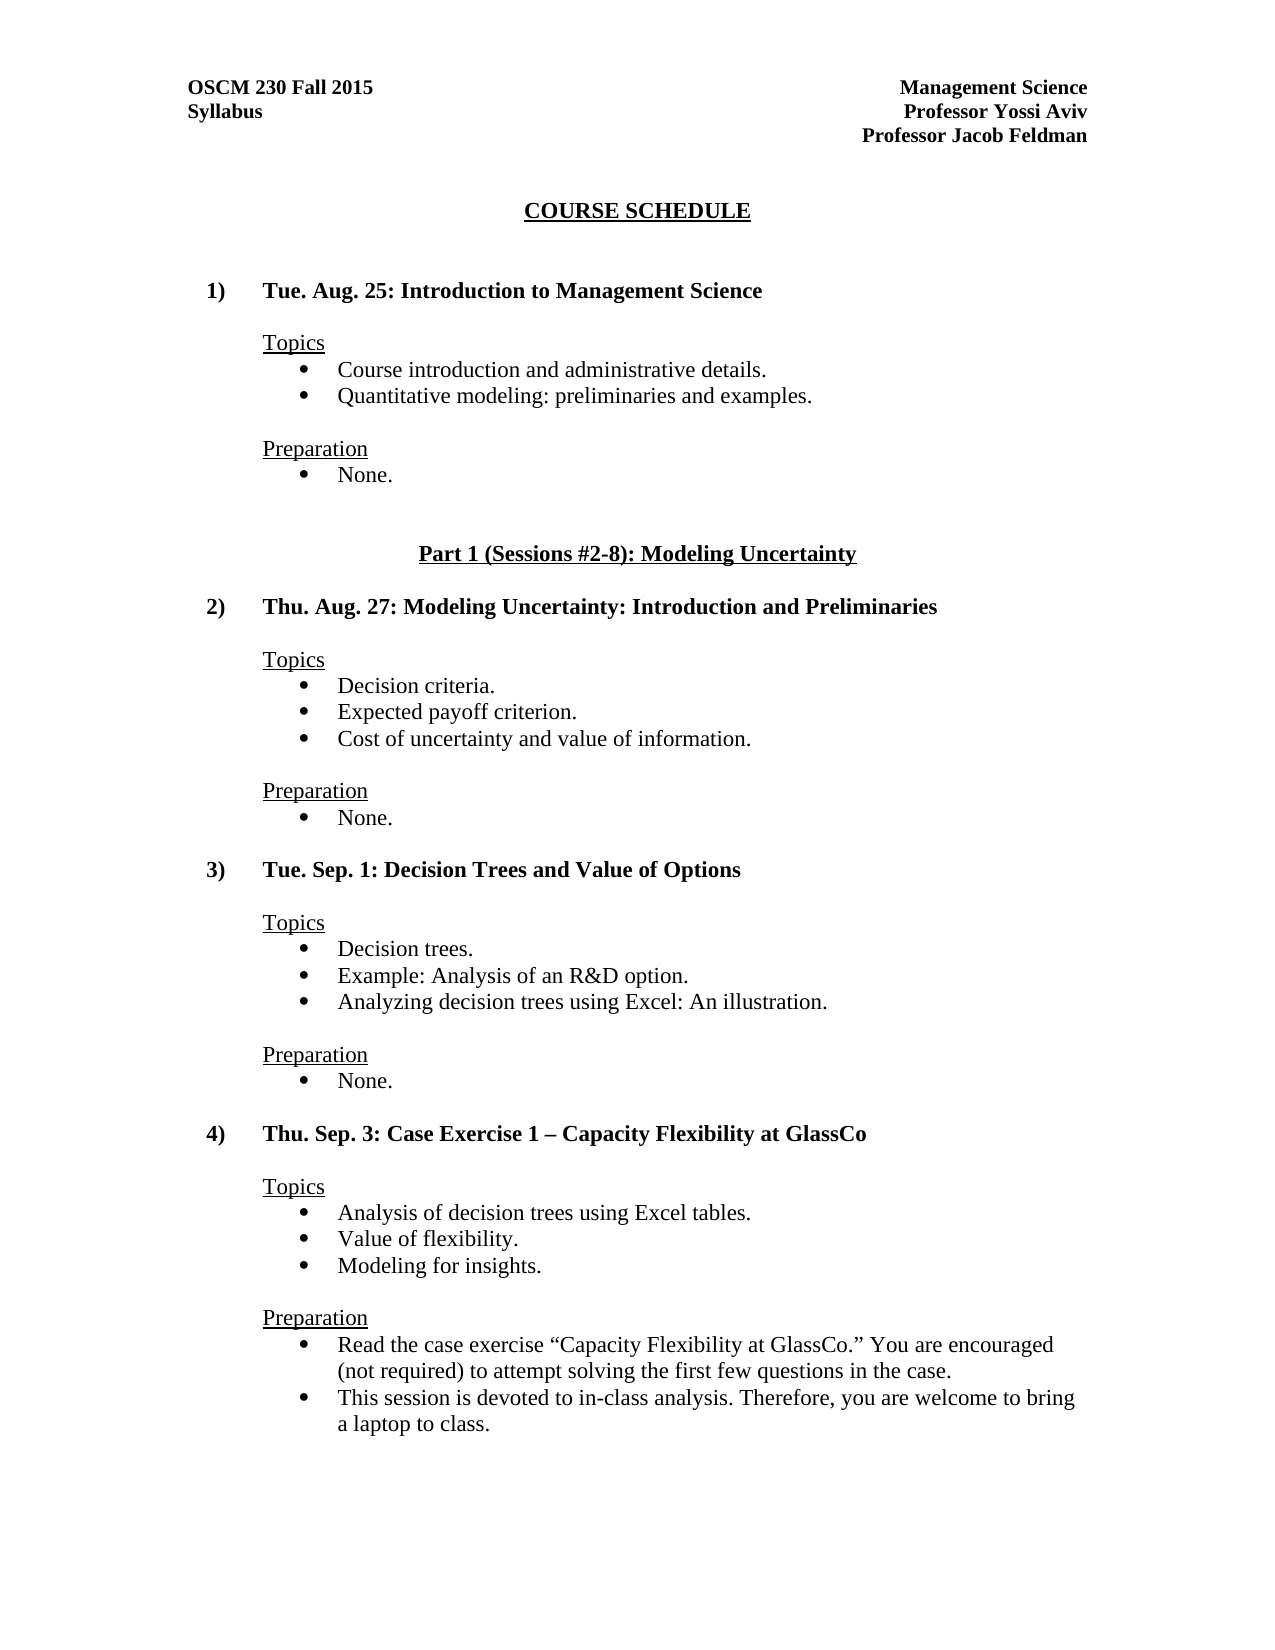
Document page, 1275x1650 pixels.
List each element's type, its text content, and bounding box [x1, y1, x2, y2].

list Course introduction and administrative details. [300, 356, 1087, 382]
text COURSE SCHEDULE [187, 198, 1087, 224]
list Tue. Aug. 25: Introduction to Management Science [206, 277, 1087, 303]
list Value of flexibility. [300, 1225, 1087, 1252]
text Preparation [187, 1304, 1087, 1331]
list Decision criteria. [300, 672, 1087, 698]
list Example: Analysis of an R&D option. [300, 962, 1087, 988]
list None. [300, 804, 1087, 830]
list Tue. Sep. 1: Decision Trees and Value of Options [206, 856, 1087, 883]
list Analysis of decision trees using Excel tables. [300, 1199, 1087, 1225]
list Thu. Sep. 3: Case Exercise 1 – Capacity Flexibility at GlassCo [206, 1120, 1087, 1146]
list Analyzing decision trees using Excel: An illustration. [300, 988, 1087, 1014]
list Modeling for insights. [300, 1252, 1087, 1278]
list None. [300, 461, 1087, 487]
text Preparation [187, 435, 1087, 461]
text Preparation [187, 1041, 1087, 1067]
text Topics [206, 909, 1087, 936]
list Cost of uncertainty and value of information. [300, 725, 1087, 751]
text Topics [206, 646, 1087, 672]
list Read the case exercise “Capacity Flexibility at GlassCo.” You are encouraged (not required) to attempt solving the first few questions in the case. [300, 1331, 1087, 1383]
list Expected payoff criterion. [300, 698, 1087, 725]
text Topics [206, 329, 1087, 356]
text Part 1 (Sessions #2-8): Modeling Uncertainty [187, 540, 1087, 567]
text Topics [206, 1173, 1087, 1199]
list Quantitative modeling: preliminaries and examples. [300, 382, 1087, 408]
list None. [300, 1067, 1087, 1094]
list Thu. Aug. 27: Modeling Uncertainty: Introduction and Preliminaries [206, 593, 1087, 619]
list Decision trees. [300, 936, 1087, 962]
list This session is devoted to in-class analysis. Therefore, you are welcome to bring a laptop to class. [300, 1383, 1087, 1436]
text Preparation [187, 777, 1087, 804]
